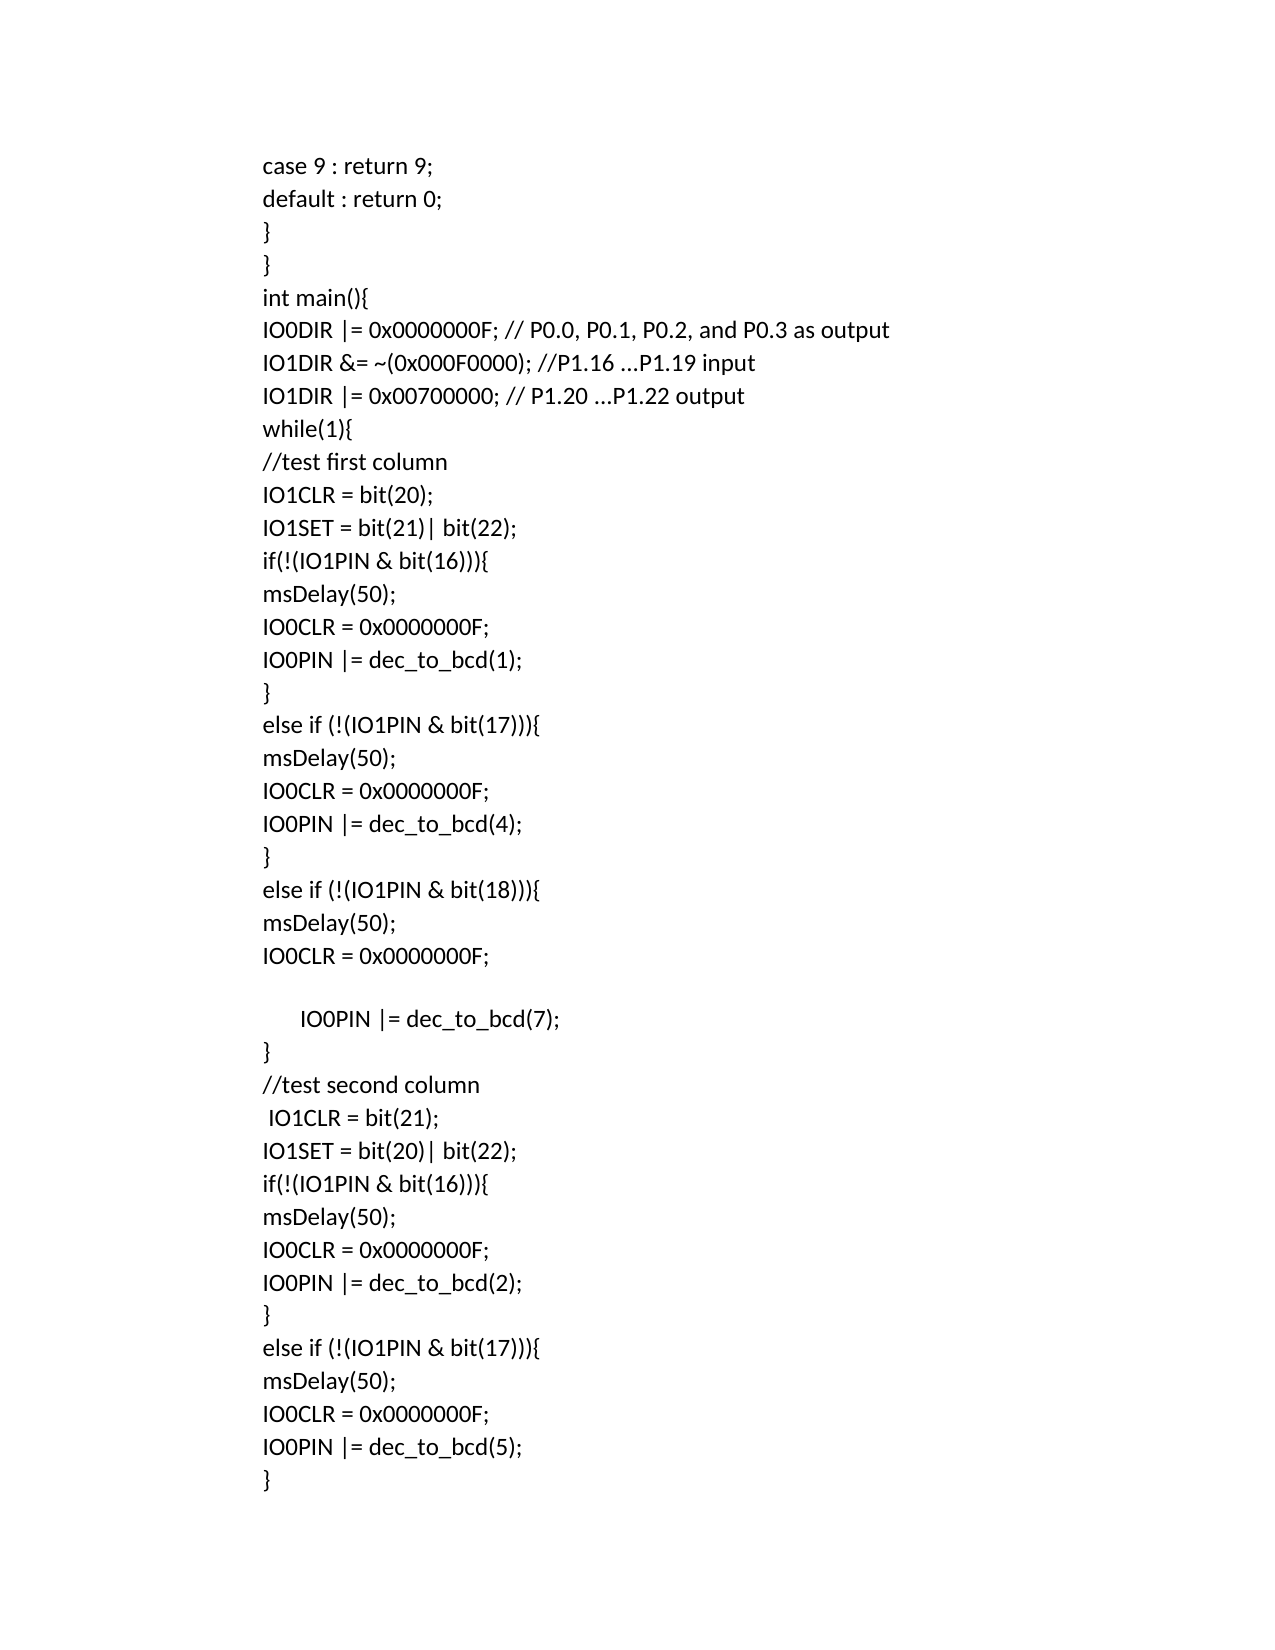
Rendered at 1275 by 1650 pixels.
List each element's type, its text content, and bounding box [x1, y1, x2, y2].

list IO1DIR &= ~(0x000F0000); //P1.16 ...P1.19 input [262, 347, 1125, 378]
list IO1DIR |= 0x00700000; // P1.20 ...P1.22 output [262, 380, 1125, 411]
list IO0PIN |= dec_to_bcd(2); [262, 1267, 1125, 1297]
list //test second column [262, 1069, 1125, 1100]
list } [262, 216, 1125, 246]
list else if (!(IO1PIN & bit(18))){ [262, 874, 1125, 905]
list IO0PIN |= dec_to_bcd(4); [262, 808, 1125, 839]
list msDelay(50); [262, 1201, 1125, 1231]
list //test first column [262, 446, 1125, 477]
list IO0CLR = 0x0000000F; [262, 611, 1125, 641]
list msDelay(50); [262, 907, 1125, 938]
list IO0PIN |= dec_to_bcd(5); [262, 1431, 1125, 1462]
list IO0CLR = 0x0000000F; [262, 1234, 1125, 1264]
list if(!(IO1PIN & bit(16))){ [262, 1168, 1125, 1198]
list else if (!(IO1PIN & bit(17))){ [262, 709, 1125, 740]
list case 9 : return 9; [262, 150, 1125, 181]
list msDelay(50); [262, 1365, 1125, 1396]
list IO0DIR |= 0x0000000F; // P0.0, P0.1, P0.2, and P0.3 as output [262, 314, 1125, 345]
list default : return 0; [262, 183, 1125, 213]
list } [262, 1036, 1125, 1067]
list int main(){ [262, 282, 1125, 312]
list IO0PIN |= dec_to_bcd(1); [262, 644, 1125, 674]
list msDelay(50); [262, 742, 1125, 773]
list IO1SET = bit(20)| bit(22); [262, 1135, 1125, 1166]
list } [262, 677, 1125, 707]
list IO0CLR = 0x0000000F; [262, 775, 1125, 806]
list msDelay(50); [262, 578, 1125, 608]
list else if (!(IO1PIN & bit(17))){ [262, 1332, 1125, 1363]
list IO1CLR = bit(20); [262, 479, 1125, 510]
list } [262, 841, 1125, 872]
list IO1SET = bit(21)| bit(22); [262, 512, 1125, 543]
list } [262, 1299, 1125, 1330]
list if(!(IO1PIN & bit(16))){ [262, 545, 1125, 576]
list } [262, 1464, 1125, 1495]
list IO0CLR = 0x0000000F; [262, 1398, 1125, 1429]
list IO1CLR = bit(21); [262, 1102, 1125, 1133]
list IO0CLR = 0x0000000F; [262, 940, 1125, 971]
list while(1){ [262, 413, 1125, 444]
list } [262, 249, 1125, 279]
list IO0PIN |= dec_to_bcd(7); [262, 1003, 1125, 1034]
